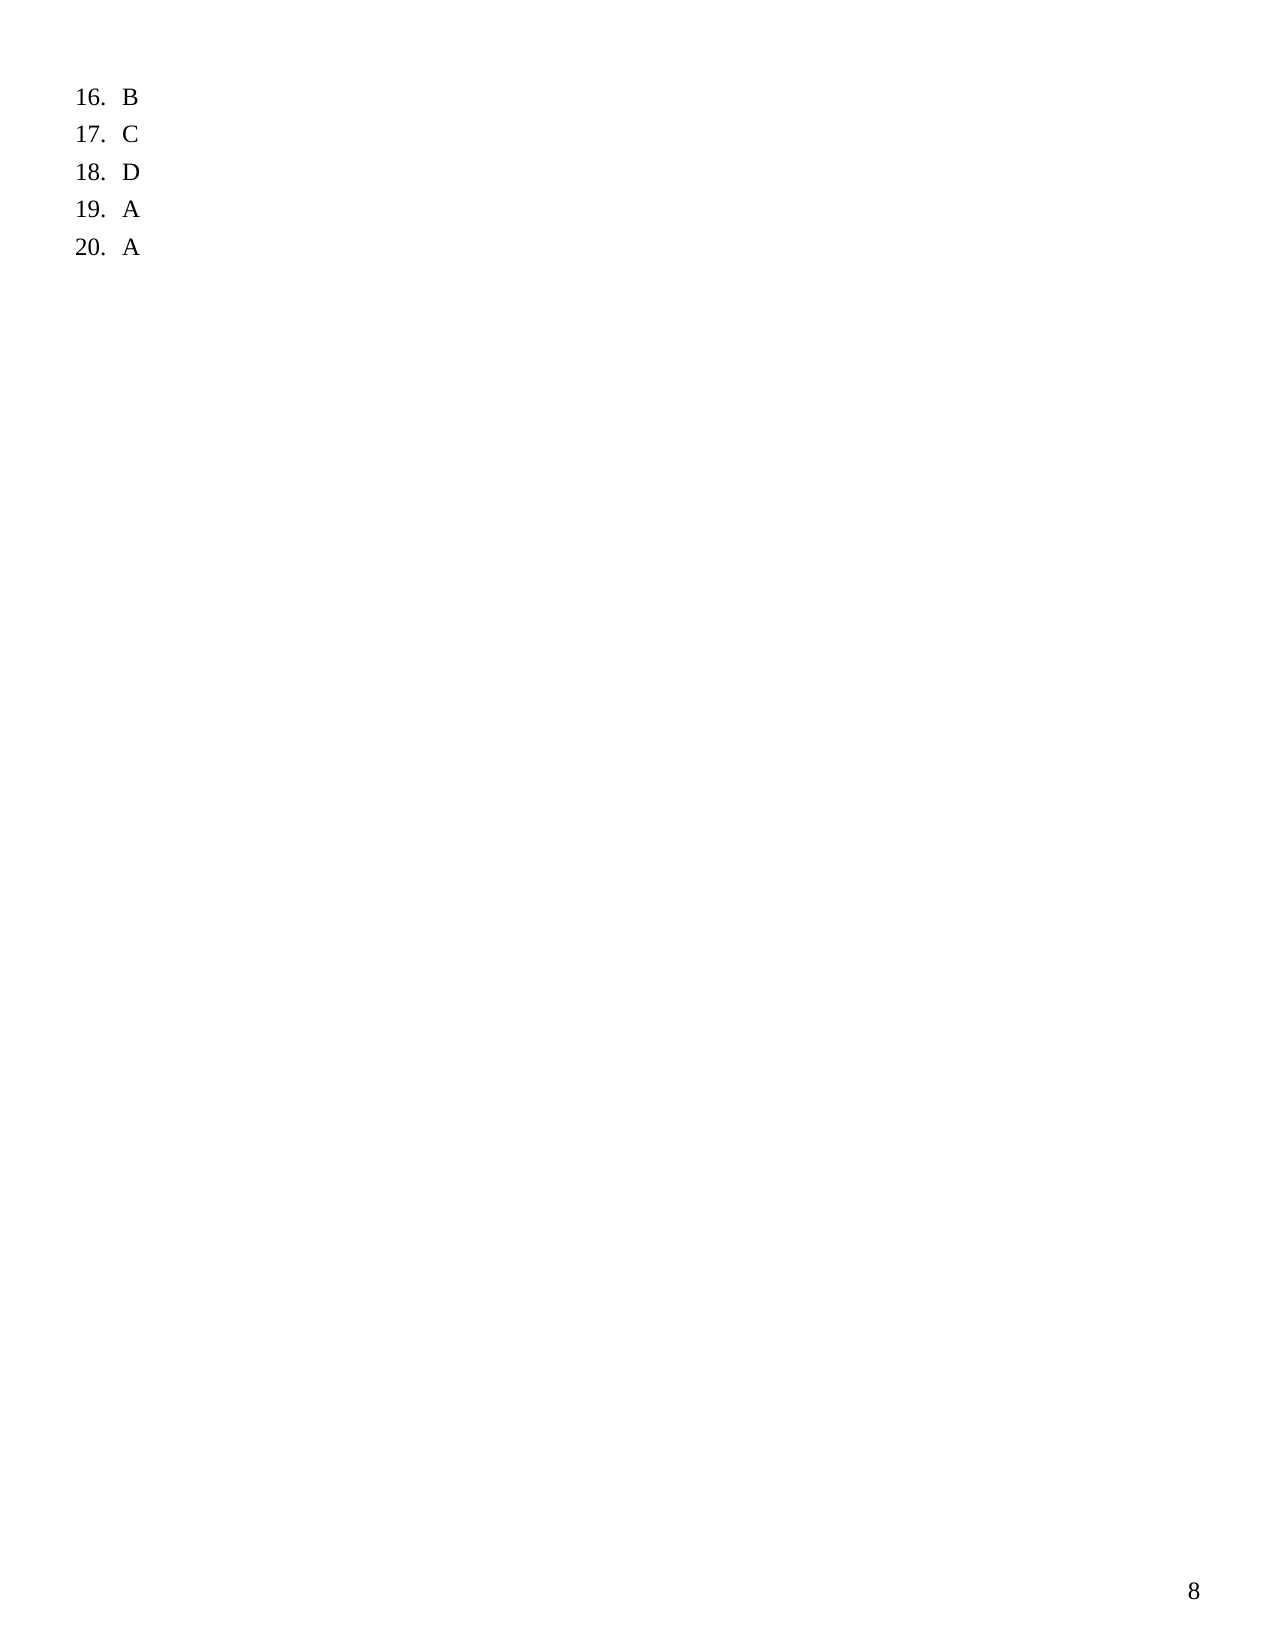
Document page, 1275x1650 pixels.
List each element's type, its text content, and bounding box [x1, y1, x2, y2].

list C [75, 112, 240, 150]
list A [75, 187, 240, 225]
list D [75, 150, 240, 187]
list B [75, 75, 240, 112]
list A [75, 225, 240, 262]
